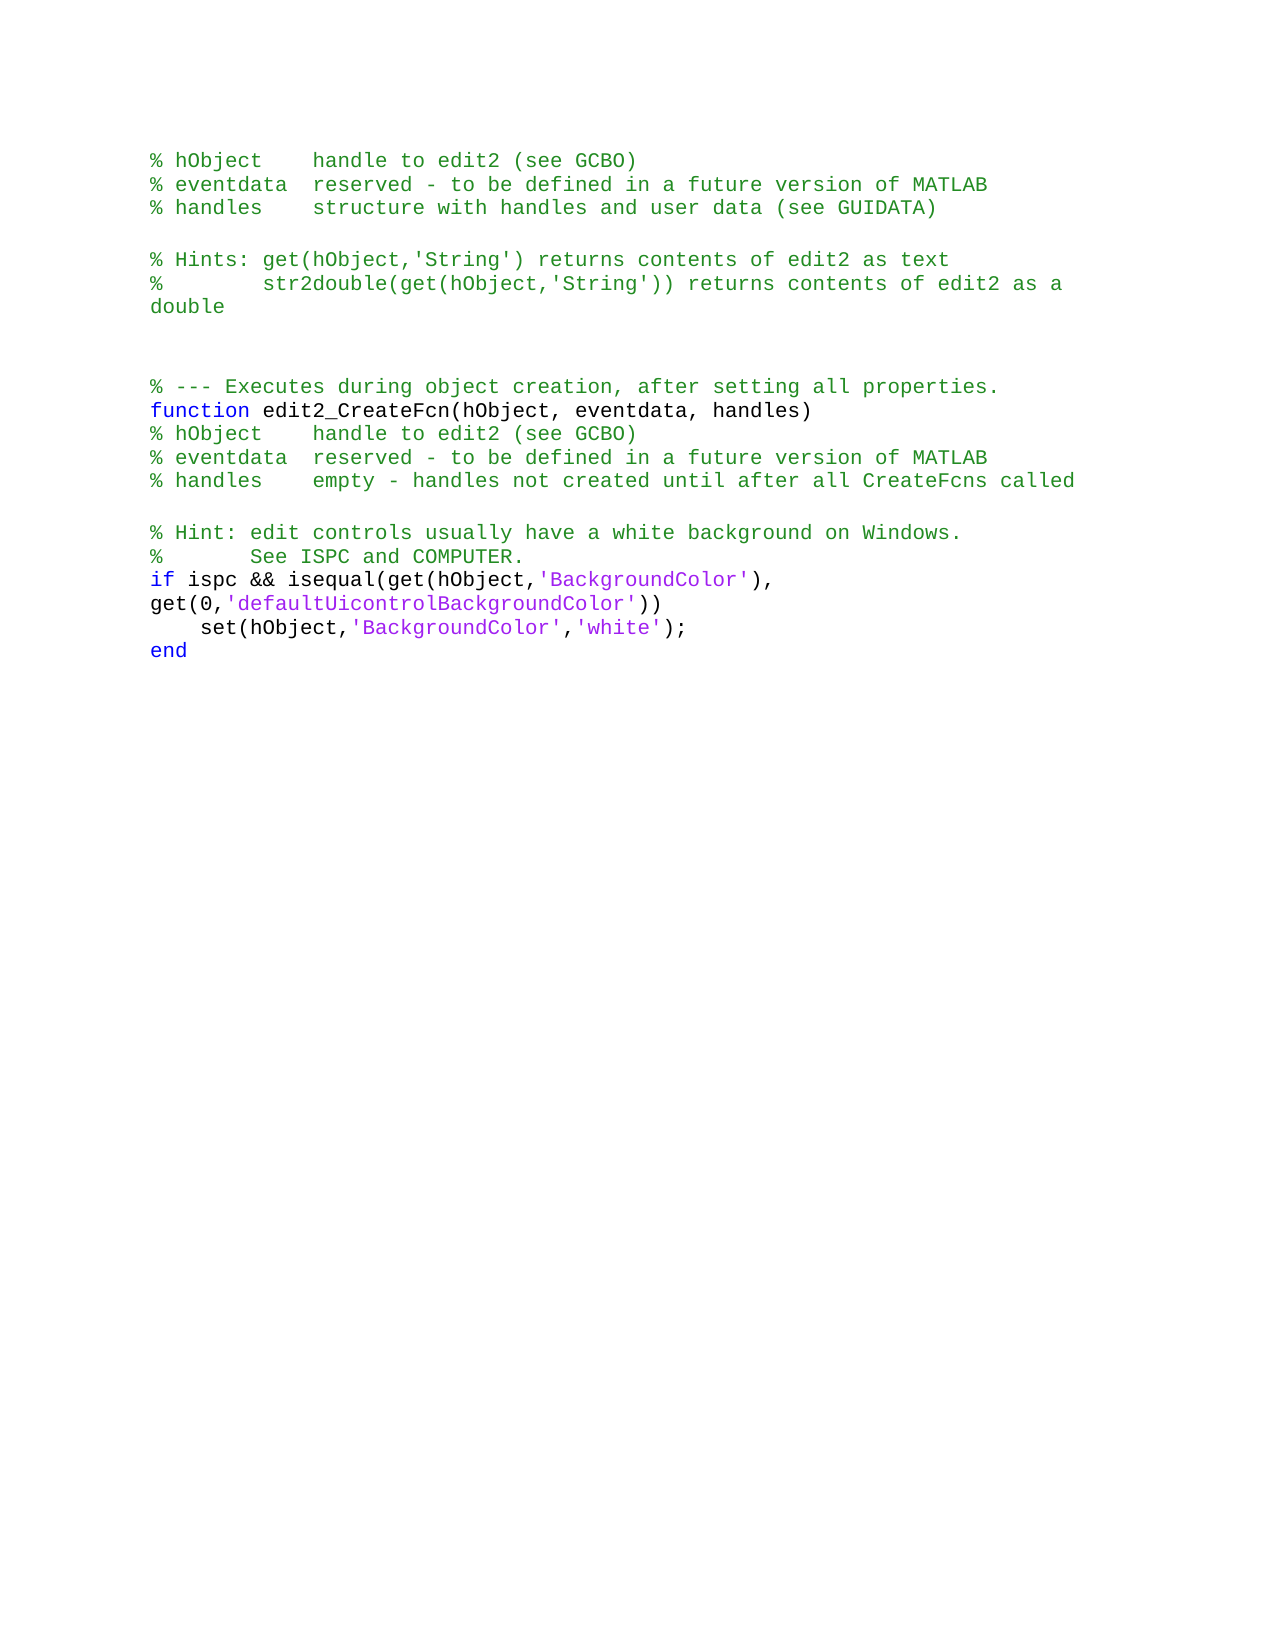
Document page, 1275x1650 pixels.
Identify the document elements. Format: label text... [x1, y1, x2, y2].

text % --- Executes during object creation, after setting all properties. [150, 376, 1125, 399]
text end [150, 640, 1125, 664]
text % eventdata reserved - to be defined in a future version of MATLAB [150, 174, 1125, 197]
text % Hints: get(hObject,'String') returns contents of edit2 as text [150, 249, 1125, 273]
text set(hObject,'BackgroundColor','white'); [150, 617, 1125, 640]
text % hObject handle to edit2 (see GCBO) [150, 423, 1125, 447]
text % hObject handle to edit2 (see GCBO) [150, 150, 1125, 174]
text % eventdata reserved - to be defined in a future version of MATLAB [150, 447, 1125, 471]
text % Hint: edit controls usually have a white background on Windows. [150, 522, 1125, 546]
text % str2double(get(hObject,'String')) returns contents of edit2 as a double [150, 273, 1125, 320]
text if ispc && isequal(get(hObject,'BackgroundColor'), get(0,'defaultUicontrolBackgroundColor')) [150, 569, 1125, 617]
text function edit2_CreateFcn(hObject, eventdata, handles) [150, 399, 1125, 423]
text % See ISPC and COMPUTER. [150, 546, 1125, 569]
text % handles empty - handles not created until after all CreateFcns called [150, 471, 1125, 494]
text % handles structure with handles and user data (see GUIDATA) [150, 197, 1125, 221]
